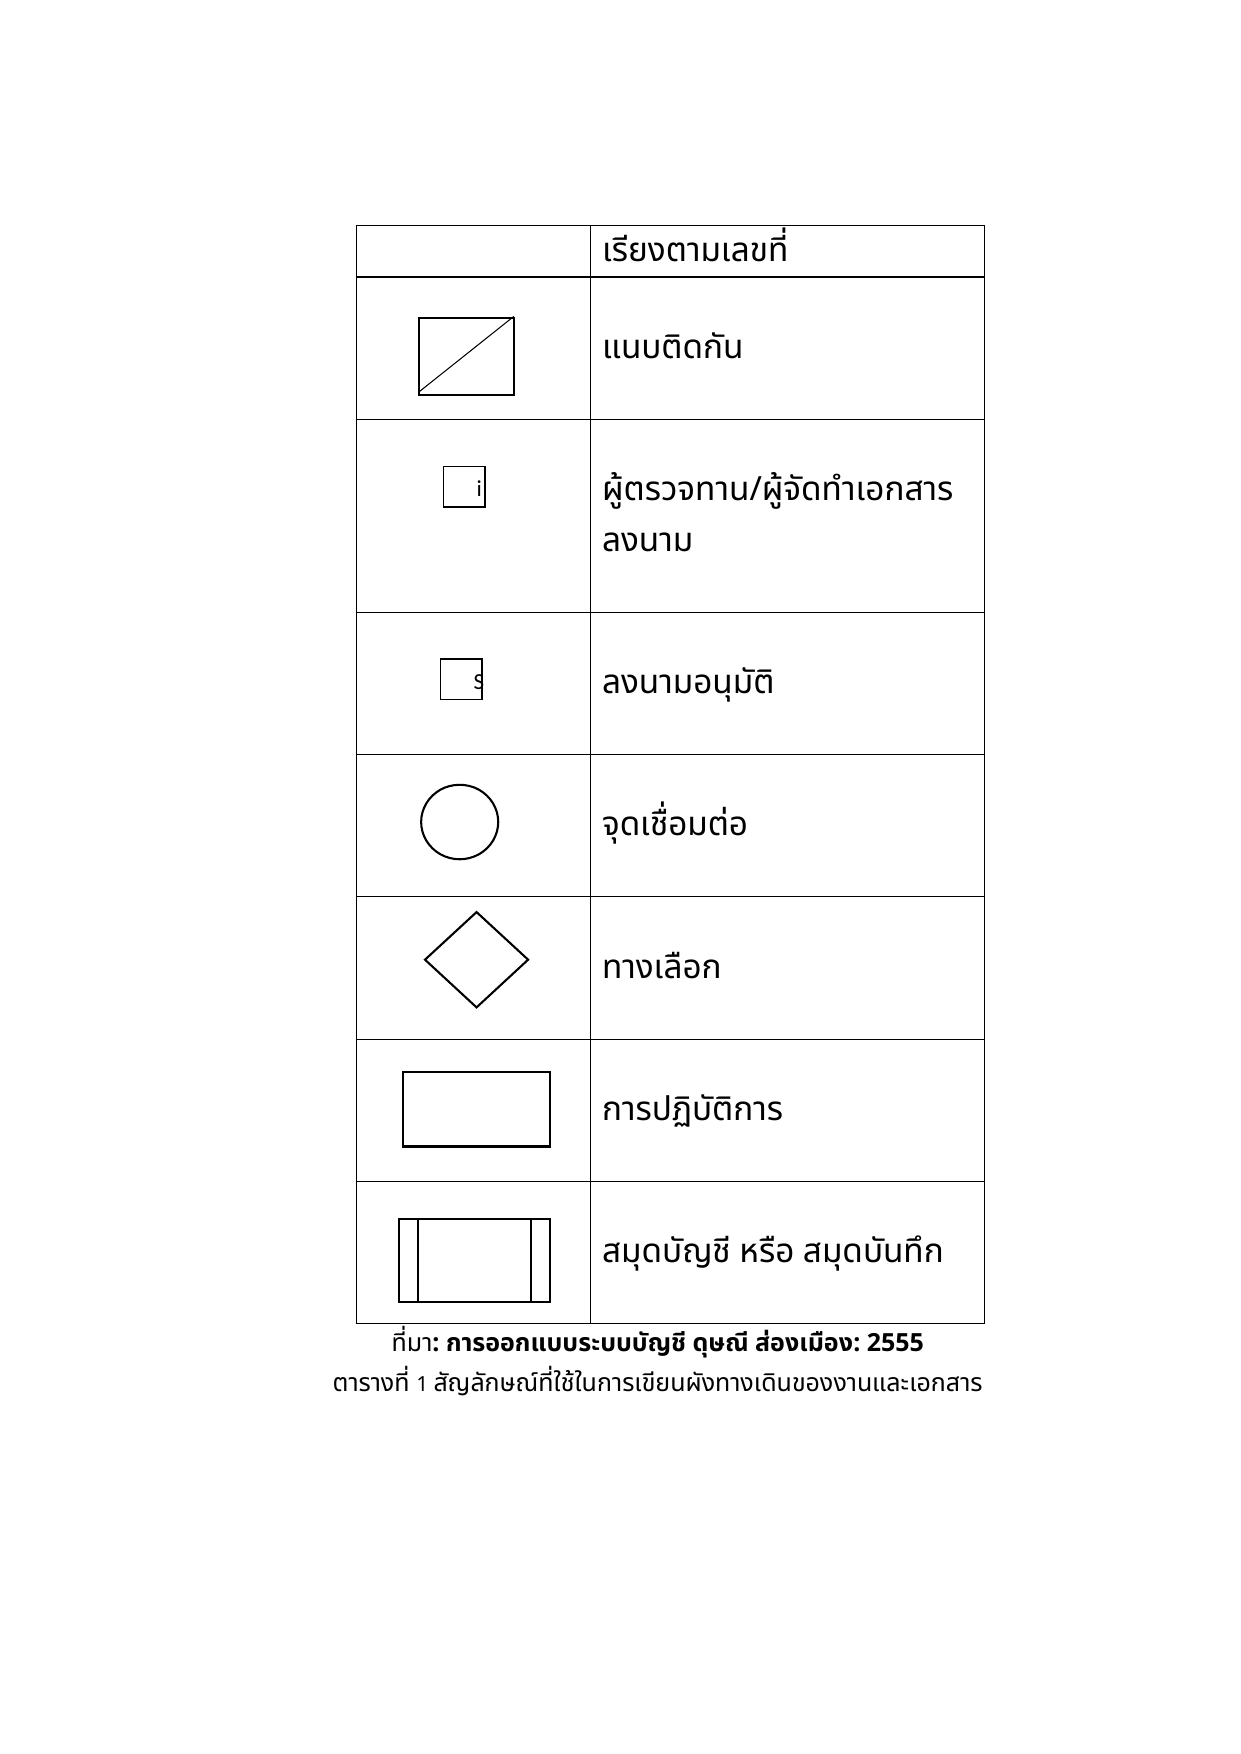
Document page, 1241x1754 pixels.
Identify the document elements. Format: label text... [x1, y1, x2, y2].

table_cell ลงนามอนุมัติ [591, 613, 984, 754]
table_cell [357, 1040, 590, 1181]
table_cell แนบติดกัน [591, 278, 984, 419]
table_cell [357, 420, 590, 612]
table_cell [357, 278, 590, 419]
table_cell [357, 1182, 590, 1323]
table_cell สมุดบัญชี หรือ สมุดบันทึก [591, 1182, 984, 1323]
table_cell [357, 226, 590, 276]
table_cell การปฏิบัติการ [591, 1040, 984, 1181]
table_cell [357, 613, 590, 754]
text ที่มา: การออกแบบระบบบัญชี ดุษณี ส่องเมือง: 2555 [225, 1324, 1090, 1362]
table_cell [591, 226, 984, 276]
table_cell จุดเชื่อมต่อ [591, 755, 984, 896]
table_cell ทางเลือก [591, 897, 984, 1038]
table_cell [357, 897, 590, 1038]
text ตารางที่ 1 สัญลักษณ์ที่ใช้ในการเขียนผังทางเดินของงานและเอกสาร [225, 1365, 1090, 1403]
table_cell [357, 755, 590, 896]
table_cell ผู้ตรวจทาน/ผู้จัดทำเอกสารลงนาม [591, 420, 984, 612]
